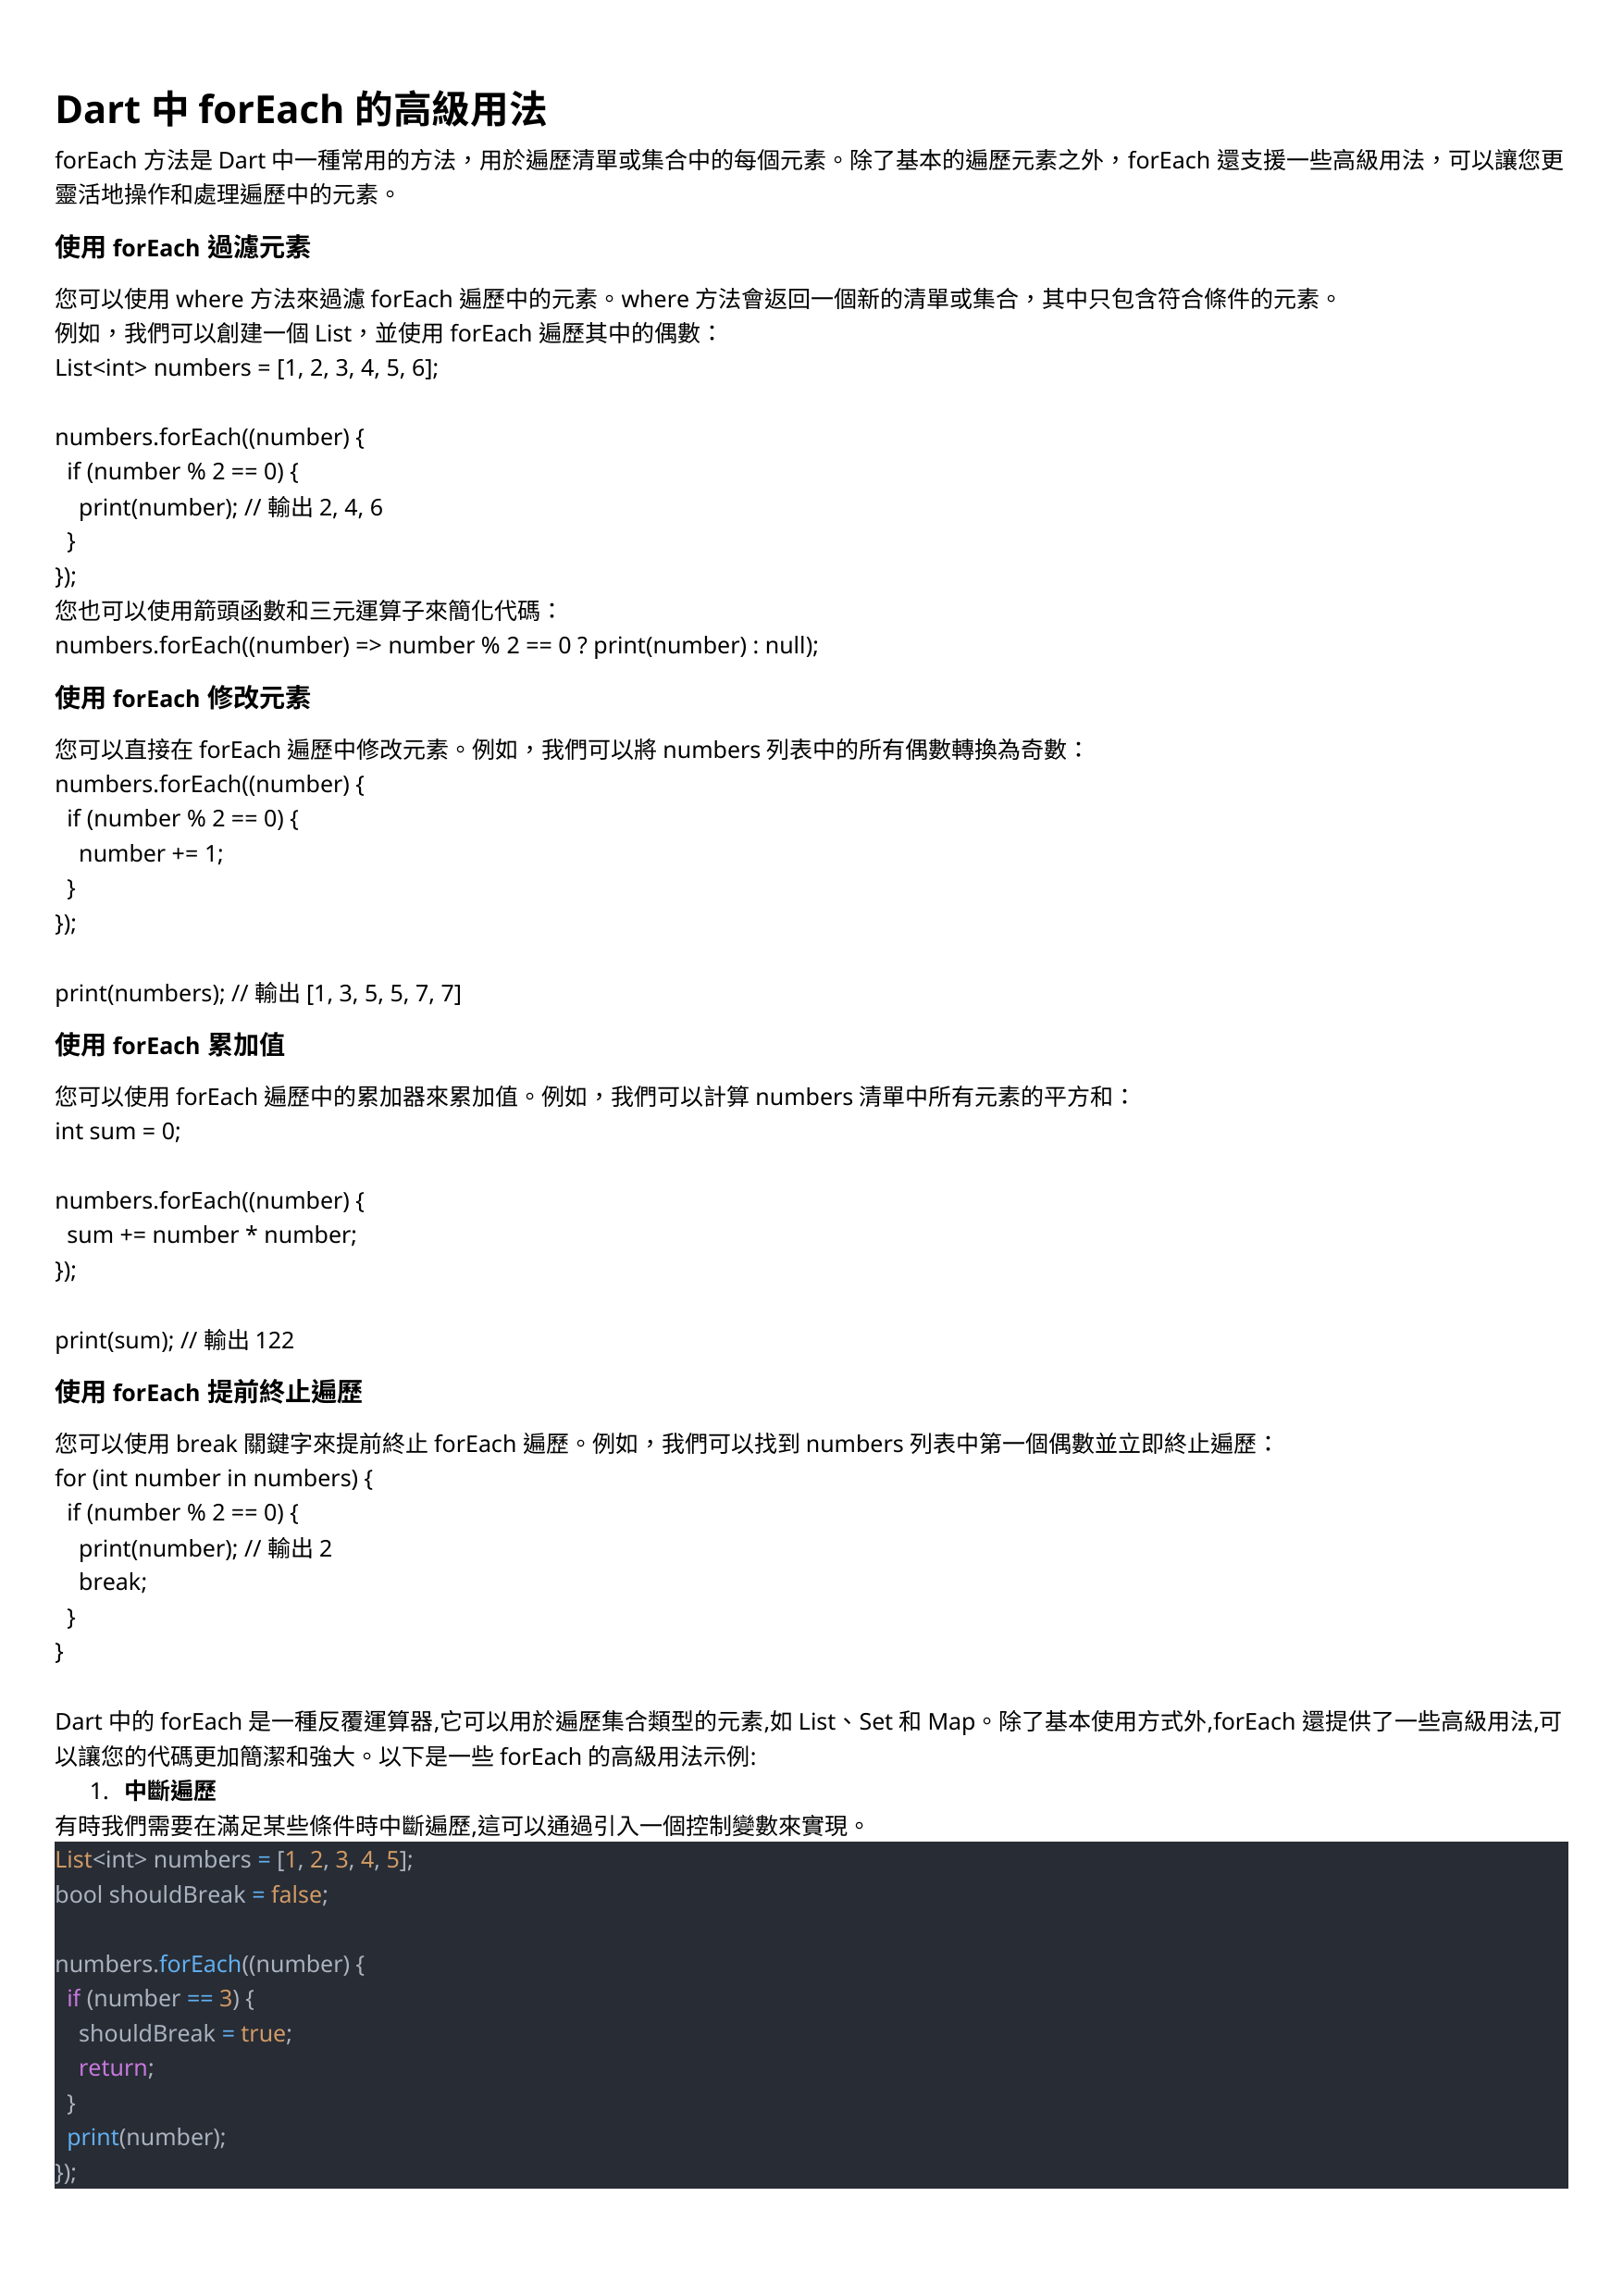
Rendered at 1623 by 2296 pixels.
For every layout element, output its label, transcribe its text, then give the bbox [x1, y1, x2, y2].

text numbers.forEach((number) { [55, 766, 1568, 800]
text print(numbers); // 輸出 [1, 3, 5, 5, 7, 7] [55, 974, 1568, 1009]
text numbers.forEach((number) { [55, 419, 1568, 453]
text List<int> numbers = [1, 2, 3, 4, 5, 6]; [55, 350, 1568, 384]
text Dart 中的 forEach 是一種反覆運算器,它可以用於遍歷集合類型的元素,如 List、Set 和 Map。除了基本使用方式外,forEach 還提供了一些高級用法,可以讓您的代碼更加簡潔和強大。以下是一些 forEach 的高級用法示例: [55, 1703, 1568, 1772]
text } [55, 1633, 1568, 1669]
text print(number); // 輸出 2 [55, 1530, 1568, 1564]
text 有時我們需要在滿足某些條件時中斷遍歷,這可以通過引入一個控制變數來實現。 [55, 1807, 1568, 1842]
text if (number % 2 == 0) { [55, 1495, 1568, 1530]
text return; [55, 2050, 1568, 2085]
text }); [55, 905, 1568, 939]
text if (number % 2 == 0) { [55, 800, 1568, 836]
text shouldBreak = true; [55, 2016, 1568, 2050]
text }); [55, 2154, 1568, 2189]
text number += 1; [55, 836, 1568, 870]
subtitle 使用 forEach 過濾元素 [55, 211, 1568, 280]
text 您可以使用 where 方法來過濾 forEach 遍歷中的元素。where 方法會返回一個新的清單或集合，其中只包含符合條件的元素。 [55, 280, 1568, 315]
list 中斷遍歷 [90, 1772, 1568, 1807]
text numbers.forEach((number) => number % 2 == 0 ? print(number) : null); [55, 627, 1568, 662]
subtitle 使用 forEach 累加值 [55, 1009, 1568, 1078]
text numbers.forEach((number) { [55, 1183, 1568, 1217]
text print(number); [55, 2119, 1568, 2154]
text break; [55, 1564, 1568, 1599]
text } [55, 1599, 1568, 1633]
text forEach 方法是 Dart 中一種常用的方法，用於遍歷清單或集合中的每個元素。除了基本的遍歷元素之外，forEach 還支援一些高級用法，可以讓您更靈活地操作和處理遍歷中的元素。 [55, 142, 1568, 211]
text List<int> numbers = [1, 2, 3, 4, 5]; [55, 1842, 1568, 1877]
text bool shouldBreak = false; [55, 1877, 1568, 1911]
subtitle Dart 中 forEach 的高級用法 [55, 72, 1568, 142]
text if (number == 3) { [55, 1980, 1568, 2016]
subtitle 使用 forEach 修改元素 [55, 662, 1568, 731]
text 您可以直接在 forEach 遍歷中修改元素。例如，我們可以將 numbers 列表中的所有偶數轉換為奇數： [55, 731, 1568, 766]
text if (number % 2 == 0) { [55, 453, 1568, 489]
text } [55, 870, 1568, 905]
text for (int number in numbers) { [55, 1460, 1568, 1495]
text }); [55, 558, 1568, 592]
text 您可以使用 break 關鍵字來提前終止 forEach 遍歷。例如，我們可以找到 numbers 列表中第一個偶數並立即終止遍歷： [55, 1425, 1568, 1460]
text numbers.forEach((number) { [55, 1946, 1568, 1980]
text int sum = 0; [55, 1113, 1568, 1148]
subtitle 使用 forEach 提前終止遍歷 [55, 1356, 1568, 1425]
text 例如，我們可以創建一個 List，並使用 forEach 遍歷其中的偶數： [55, 315, 1568, 350]
text } [55, 2085, 1568, 2119]
text } [55, 523, 1568, 558]
text print(sum); // 輸出 122 [55, 1322, 1568, 1356]
text }); [55, 1252, 1568, 1286]
text 您也可以使用箭頭函數和三元運算子來簡化代碼： [55, 592, 1568, 627]
text print(number); // 輸出 2, 4, 6 [55, 489, 1568, 523]
text 您可以使用 forEach 遍歷中的累加器來累加值。例如，我們可以計算 numbers 清單中所有元素的平方和： [55, 1078, 1568, 1113]
text sum += number * number; [55, 1217, 1568, 1252]
